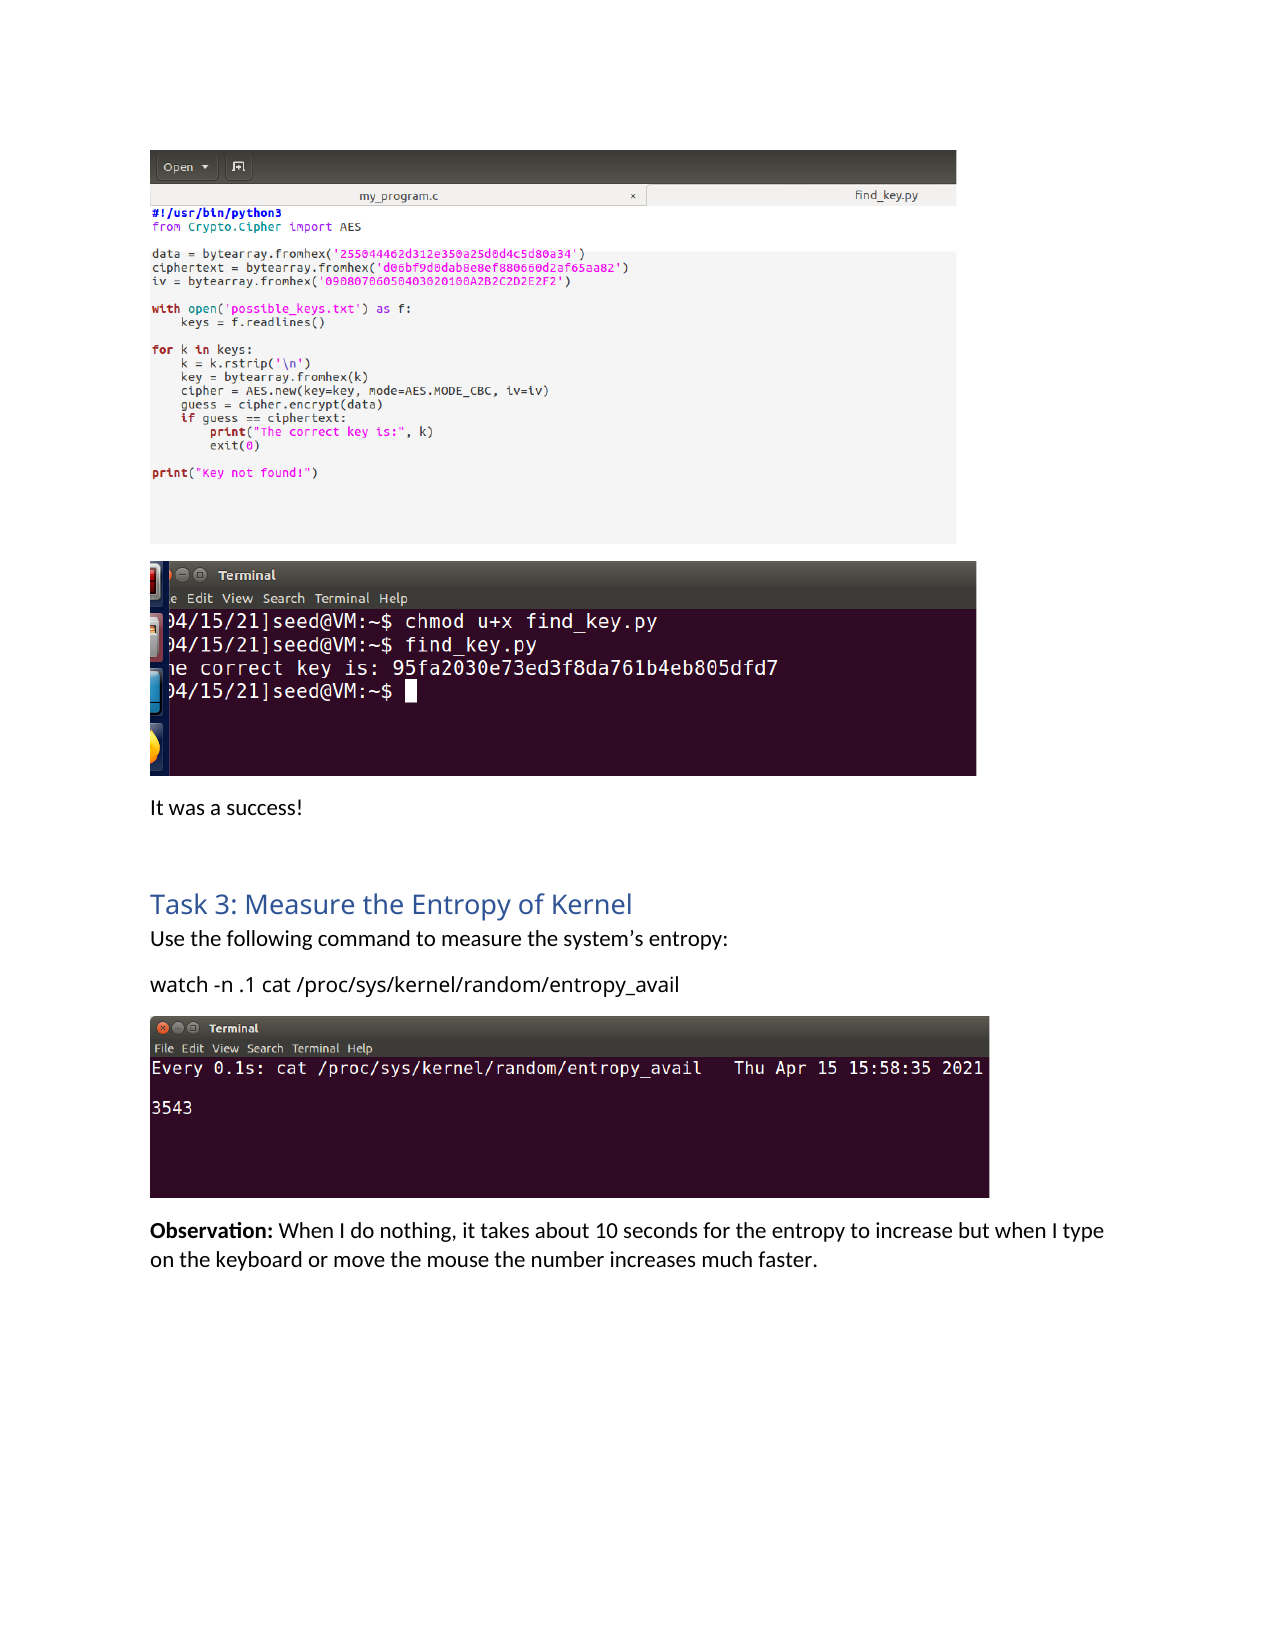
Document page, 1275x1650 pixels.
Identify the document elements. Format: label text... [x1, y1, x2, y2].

subtitle Task 3: Measure the Entropy of Kernel [150, 886, 1125, 922]
picture [150, 150, 957, 544]
text Observation: When I do nothing, it takes about 10 seconds for the entropy to increase but when I type on the keyboard or move the mouse the number increases much faster. [150, 1216, 1125, 1273]
text It was a success! [150, 793, 1125, 822]
picture [150, 1016, 990, 1198]
picture [150, 561, 977, 776]
text watch -n .1 cat /proc/sys/kernel/random/entropy_avail [150, 970, 1125, 999]
text Use the following command to measure the system’s entropy: [150, 924, 1125, 952]
